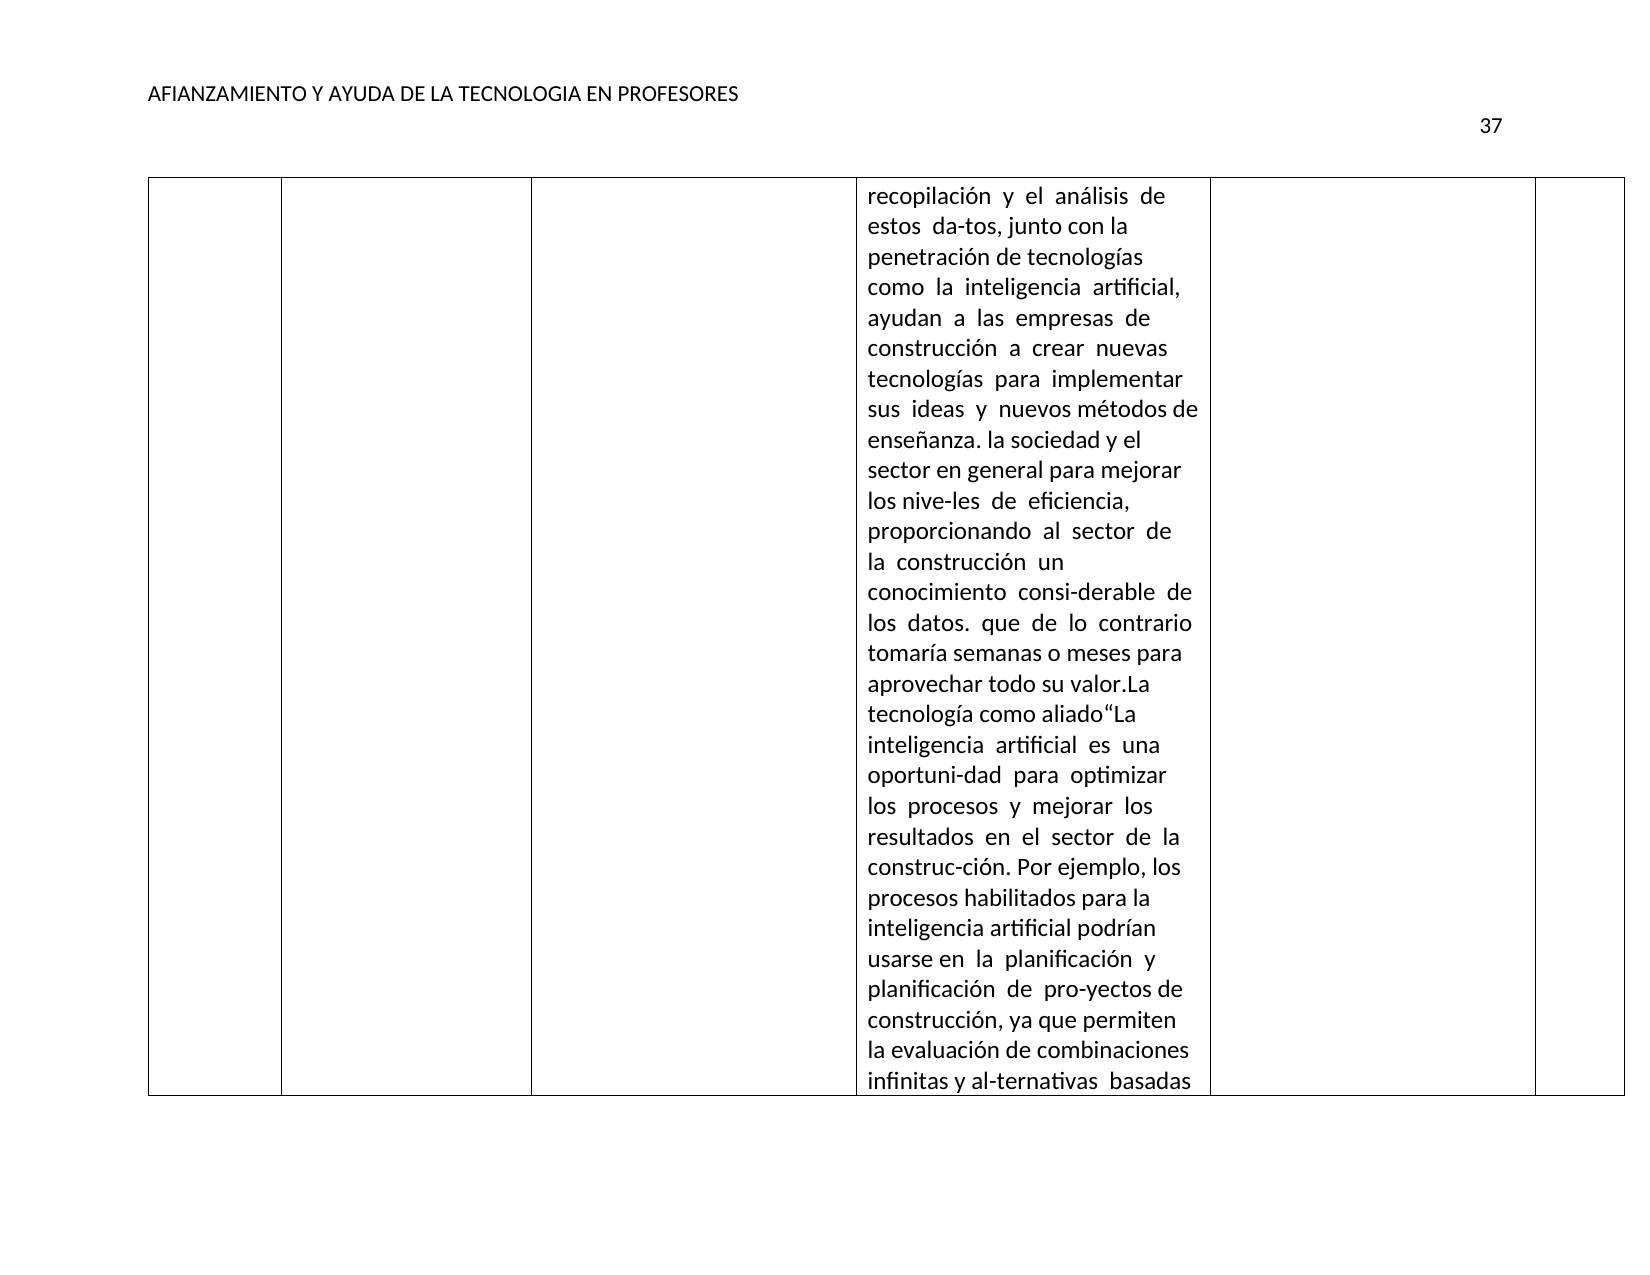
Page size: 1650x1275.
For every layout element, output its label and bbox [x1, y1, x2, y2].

table_cell [532, 178, 856, 1095]
table_cell [1536, 178, 1624, 1095]
table_cell [149, 178, 281, 1095]
table_cell [857, 178, 1210, 1095]
table_cell [282, 178, 531, 1095]
table_cell [1211, 178, 1535, 1095]
